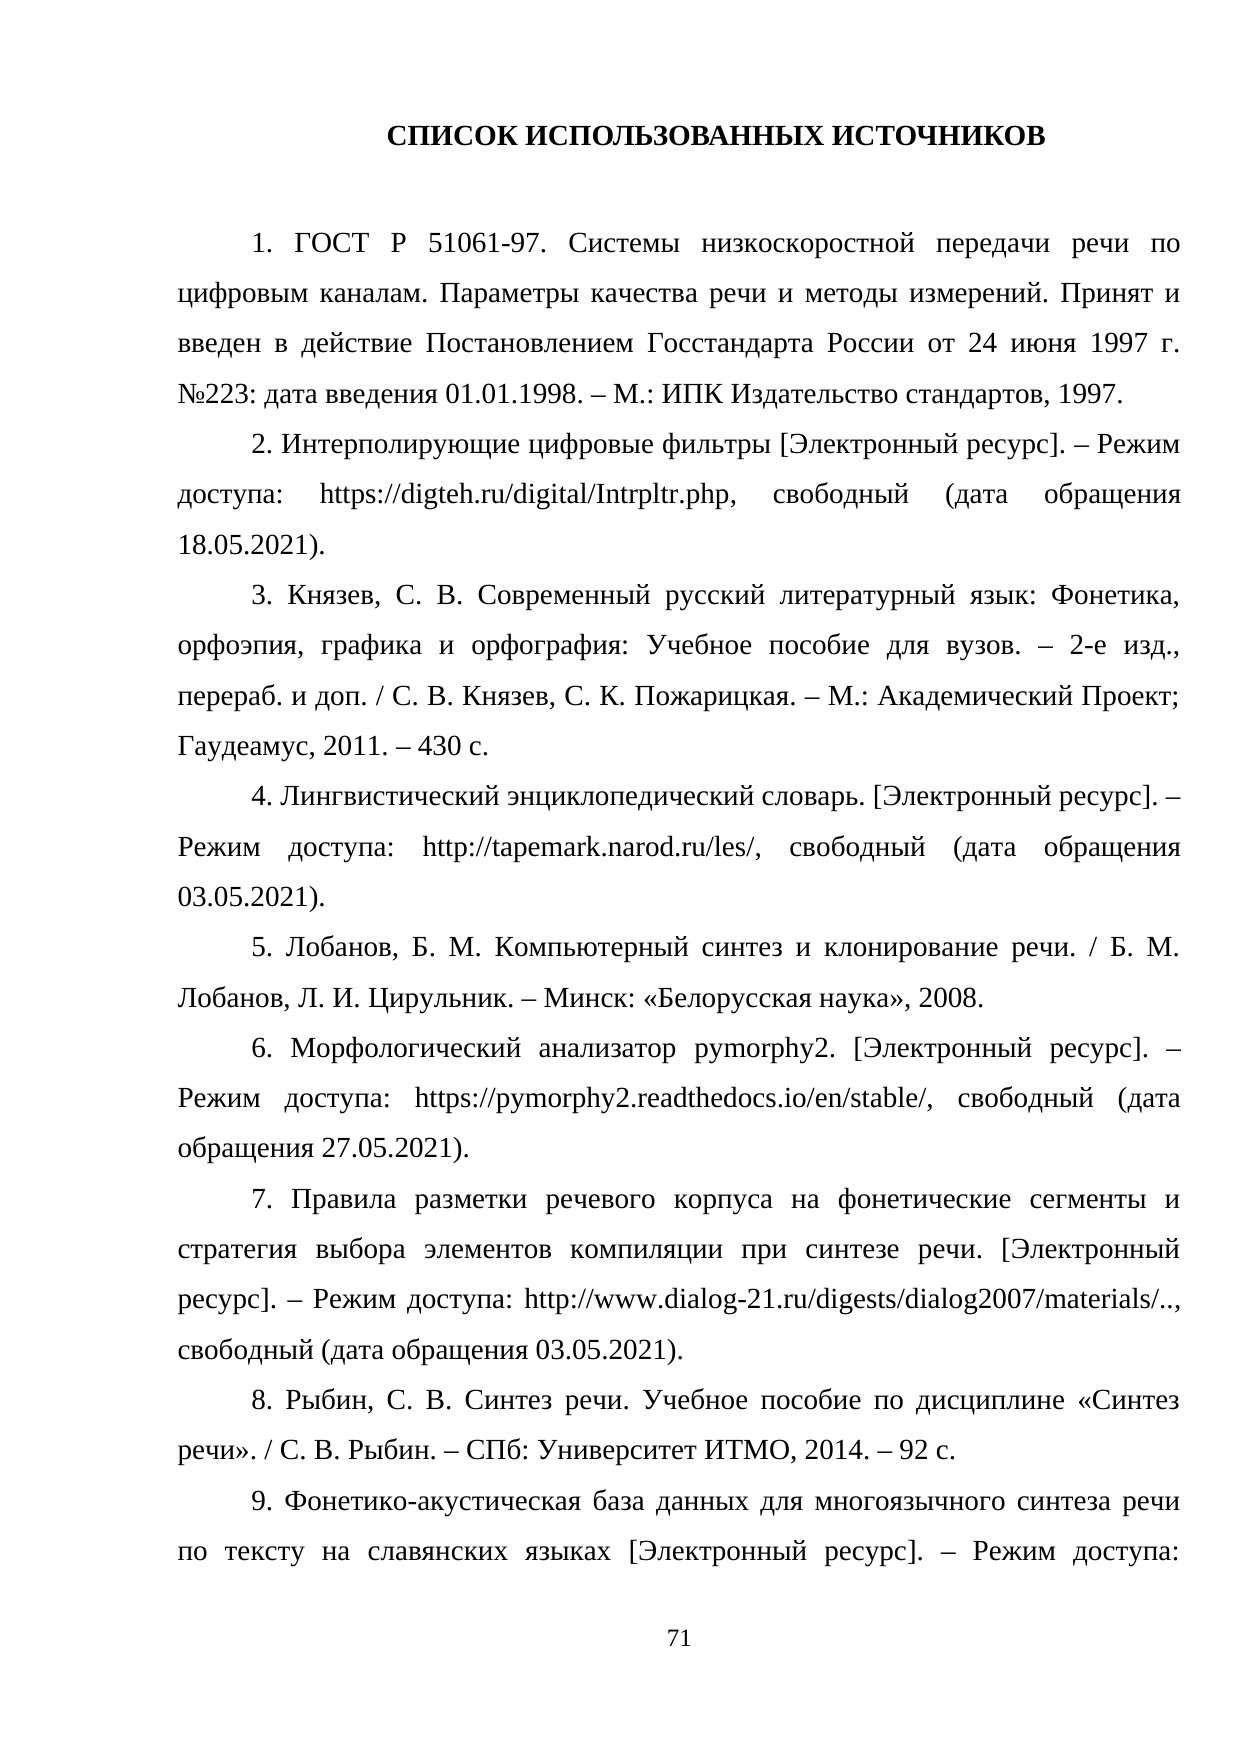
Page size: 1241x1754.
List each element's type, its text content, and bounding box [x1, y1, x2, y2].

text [177, 1483, 1181, 1567]
text 3. Князев, С. В. Современный русский литературный язык: Фонетика, орфоэпия, графика и орфография: Учебное пособие для вузов. – 2-е изд., перераб. и доп. / С. В. Князев, С. К. Пожарицкая. – М.: Академический Проект; Гаудеамус, 2011. – 430 с. [177, 577, 1181, 762]
text СПИСОК ИСПОЛЬЗОВАННЫХ ИСТОЧНИКОВ [177, 118, 1181, 152]
text 4. Лингвистический энциклопедический словарь. [Электронный ресурс]. – Режим доступа: http://tapemark.narod.ru/les/, свободный (дата обращения 03.05.2021). [177, 778, 1181, 913]
text 5. Лобанов, Б. М. Компьютерный синтез и клонирование речи. / Б. М. Лобанов, Л. И. Цирульник. – Минск: «Белорусская наука», 2008. [177, 929, 1181, 1013]
text 7. Правила разметки речевого корпуса на фонетические сегменты и стратегия выбора элементов компиляции при синтезе речи. [Электронный ресурс]. – Режим доступа: http://www.dialog-21.ru/digests/dialog2007/materials/.., свободный (дата обращения 03.05.2021). [177, 1181, 1181, 1365]
text 1. ГОСТ Р 51061-97. Системы низкоскоростной передачи речи по цифровым каналам. Параметры качества речи и методы измерений. Принят и введен в действие Постановлением Госстандарта России от 24 июня 1997 г. №223: дата введения 01.01.1998. – М.: ИПК Издательство стандартов, 1997. [177, 225, 1181, 409]
text 6. Морфологический анализатор pymorphy2. [Электронный ресурс]. – Режим доступа: https://pymorphy2.readthedocs.io/en/stable/, свободный (дата обращения 27.05.2021). [177, 1030, 1181, 1164]
text 8. Рыбин, С. В. Синтез речи. Учебное пособие по дисциплине «Синтез речи». / С. В. Рыбин. – СПб: Университет ИТМО, 2014. – 92 с. [177, 1382, 1181, 1466]
text 2. Интерполирующие цифровые фильтры [Электронный ресурс]. – Режим доступа: https://digteh.ru/digital/Intrpltr.php, свободный (дата обращения 18.05.2021). [177, 426, 1181, 560]
